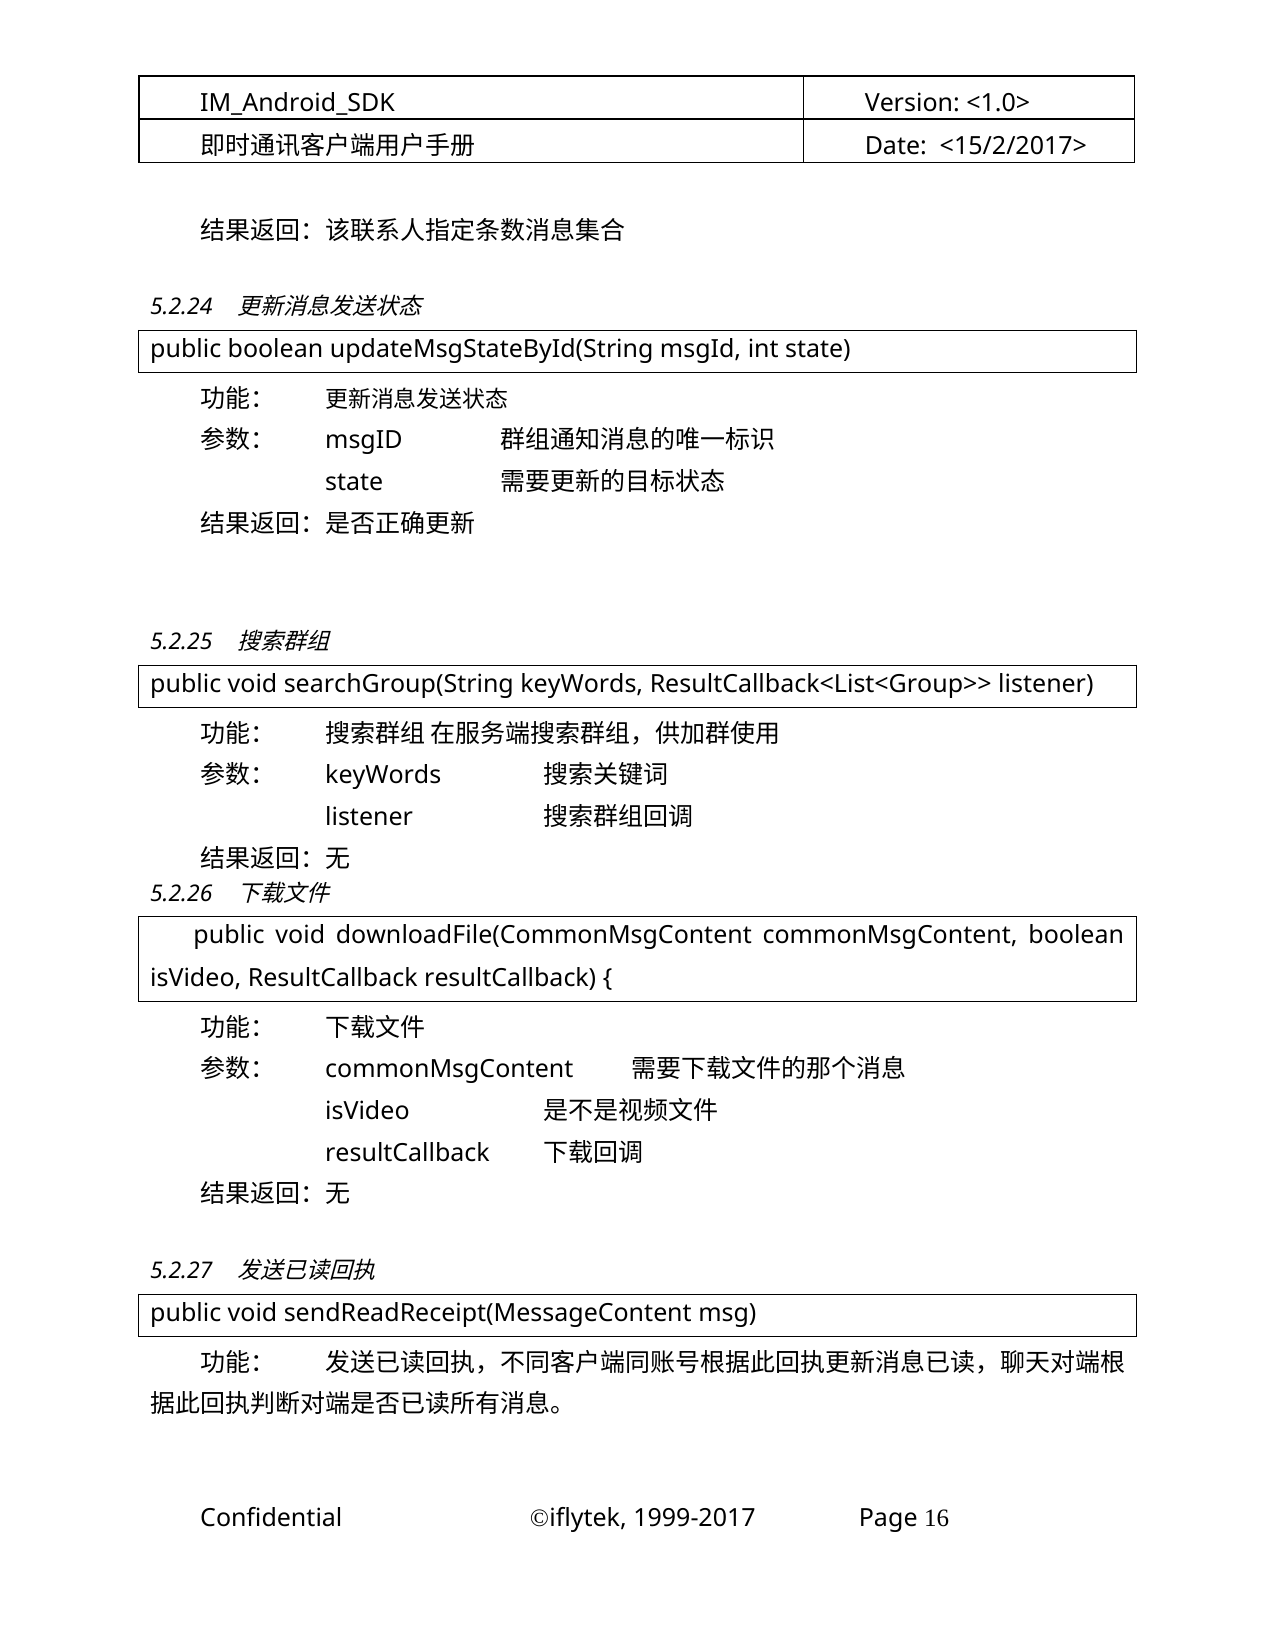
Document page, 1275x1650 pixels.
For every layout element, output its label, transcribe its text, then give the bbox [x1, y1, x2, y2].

text 功能： 发送已读回执，不同客户端同账号根据此回执更新消息已读，聊天对端根据此回执判断对端是否已读所有消息。 [150, 1337, 1125, 1420]
text state 需要更新的目标状态 [150, 456, 1125, 498]
text 功能： 搜索群组 在服务端搜索群组，供加群使用 [150, 708, 1125, 749]
subtitle 发送已读回执 [150, 1252, 1125, 1285]
table_header public void downloadFile(CommonMsgContent commonMsgContent, boolean isVideo, ResultCallback resultCallback) { [139, 917, 1136, 1001]
subtitle 搜索群组 [150, 623, 1125, 656]
text 结果返回：该联系人指定条数消息集合 [150, 205, 1125, 246]
text 结果返回：无 [150, 1168, 1125, 1210]
text 结果返回：无 [150, 833, 1125, 874]
table_header public void searchGroup(String keyWords, ResultCallback<List<Group>> listener) [139, 666, 1136, 707]
text 参数： msgID 群组通知消息的唯一标识 [150, 414, 1125, 456]
table_header public void sendReadReceipt(MessageContent msg) [139, 1295, 1136, 1336]
text 功能： 更新消息发送状态 [150, 373, 1125, 414]
text 参数： keyWords 搜索关键词 [150, 749, 1125, 791]
text 功能： 下载文件 [150, 1002, 1125, 1043]
table_header public boolean updateMsgStateById(String msgId, int state) [139, 331, 1136, 372]
text isVideo 是不是视频文件 [150, 1085, 1125, 1127]
subtitle 下载文件 [150, 874, 1125, 908]
text listener 搜索群组回调 [150, 791, 1125, 833]
text 参数： commonMsgContent 需要下载文件的那个消息 [150, 1043, 1125, 1085]
subtitle 更新消息发送状态 [150, 288, 1125, 321]
text 结果返回：是否正确更新 [150, 498, 1125, 539]
text resultCallback 下载回调 [150, 1127, 1125, 1168]
